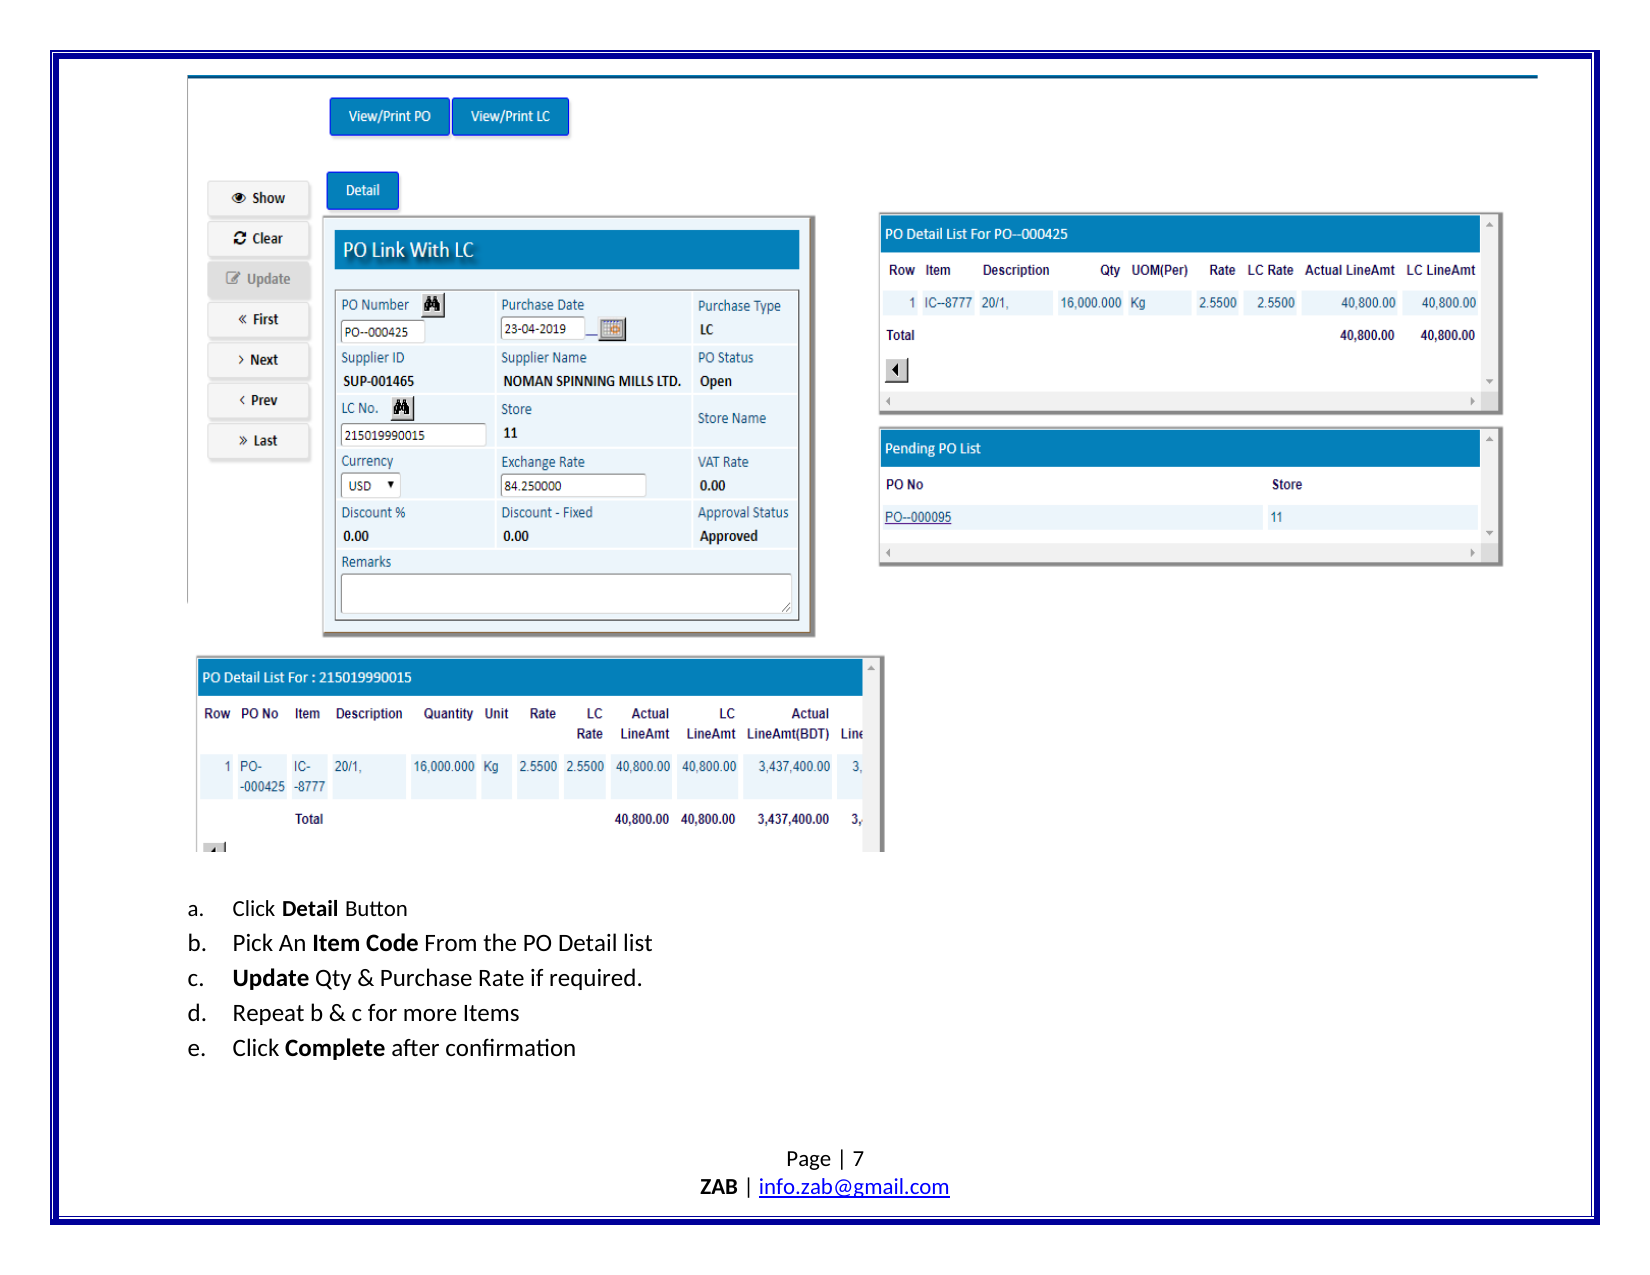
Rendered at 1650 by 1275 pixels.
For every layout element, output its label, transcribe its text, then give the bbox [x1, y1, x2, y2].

picture [187, 77, 1538, 852]
list Click Complete after confirmation [187, 1032, 1500, 1063]
list Repeat b & c for more Items [187, 997, 1500, 1028]
list Pick An Item Code From the PO Detail list [187, 927, 1500, 958]
list Click Detail Button [187, 894, 1500, 922]
list Update Qty & Purchase Rate if required. [187, 962, 1500, 993]
